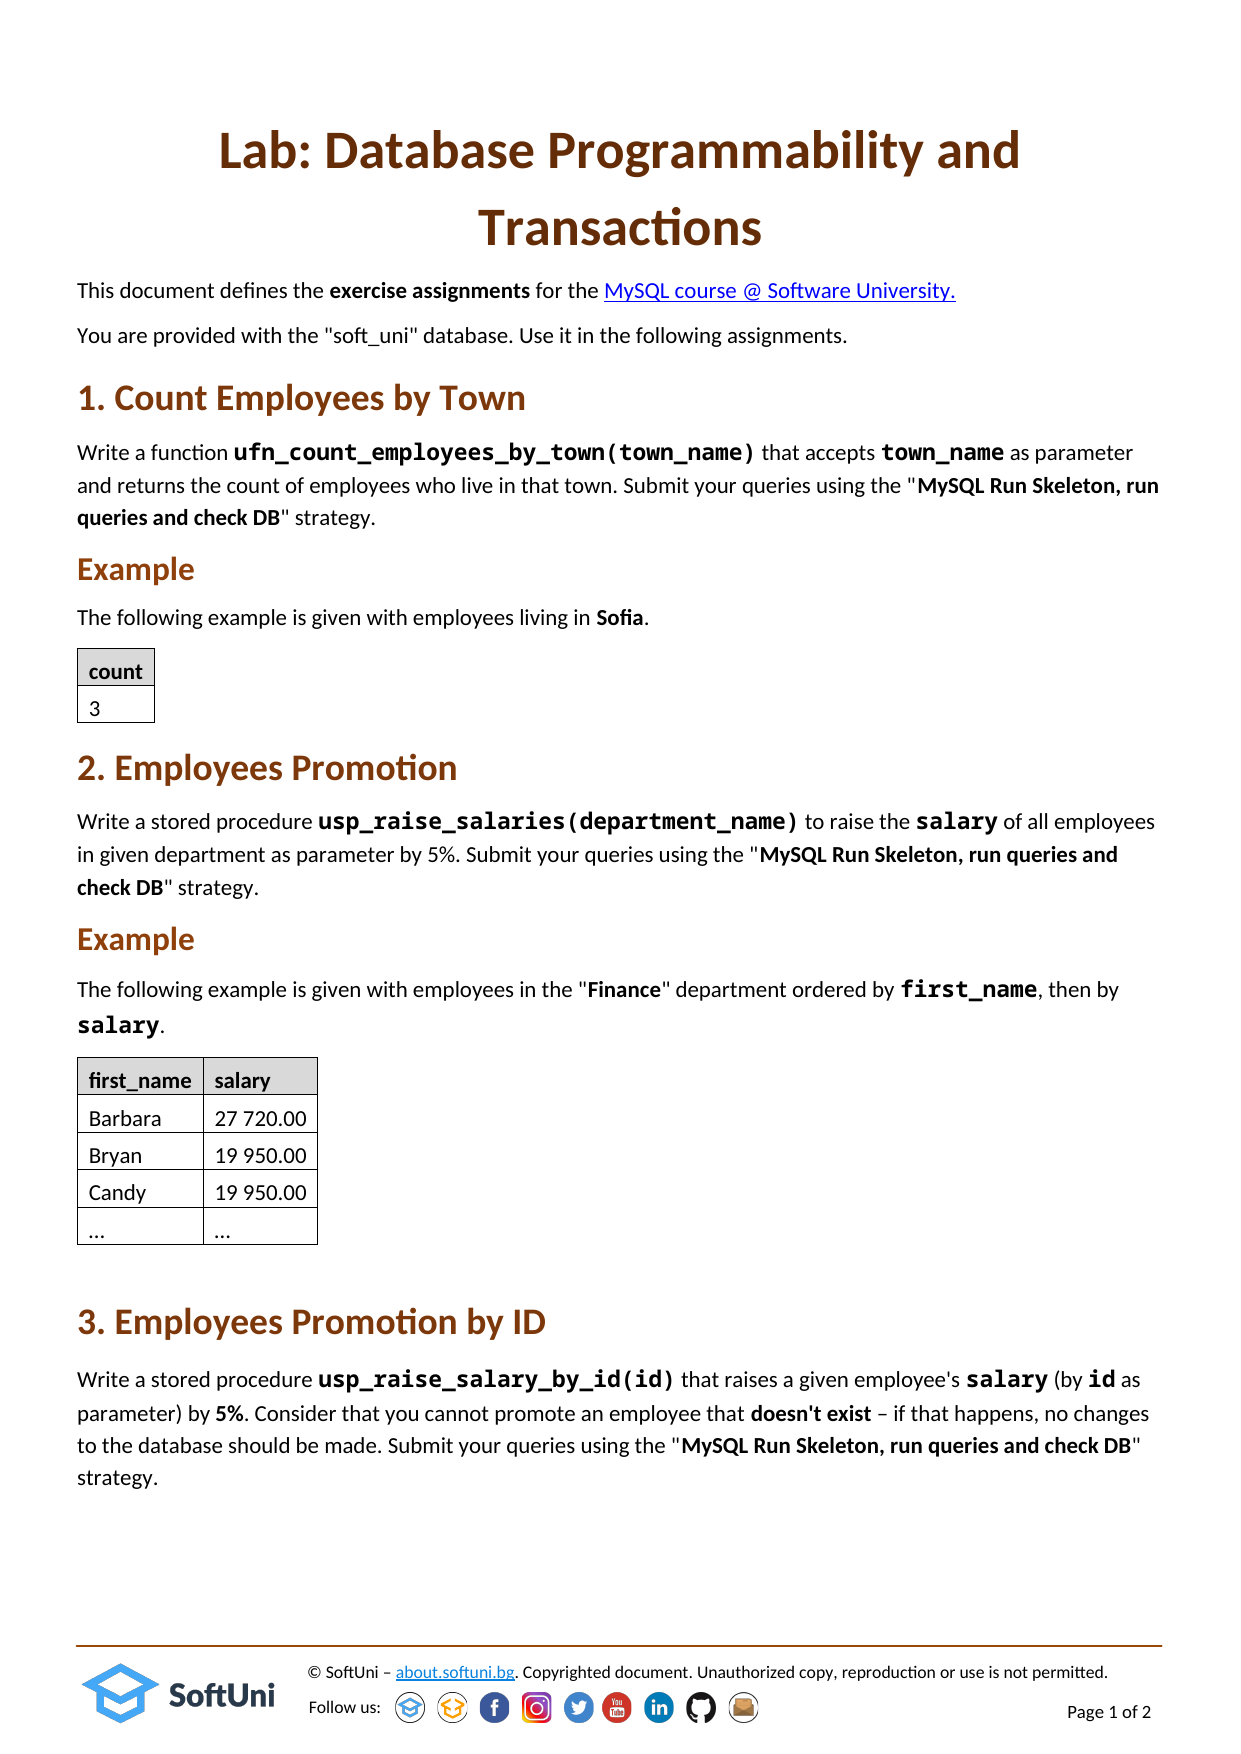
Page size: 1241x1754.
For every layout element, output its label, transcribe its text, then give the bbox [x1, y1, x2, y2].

subtitle Example [77, 548, 1163, 588]
picture [564, 1692, 594, 1723]
subtitle Example [77, 917, 1163, 958]
picture [665, 1714, 674, 1723]
text This document defines the exercise assignments for the MySQL course @ Software University. [77, 277, 1163, 305]
table_header count [78, 649, 154, 685]
table_cell … [204, 1208, 317, 1244]
table_header first_name [78, 1058, 203, 1094]
picture [437, 1692, 468, 1723]
subtitle Lab: Database Programmability and Transactions [77, 116, 1163, 258]
picture [522, 1692, 552, 1723]
text You are provided with the "soft_uni" database. Use it in the following assignments. [77, 321, 1163, 349]
text 3. Employees Promotion by ID [77, 1298, 1163, 1344]
picture [75, 1658, 281, 1729]
picture [686, 1692, 716, 1723]
table_header salary [204, 1058, 317, 1094]
picture [644, 1714, 653, 1723]
table_cell … [78, 1208, 203, 1244]
table_cell Candy [78, 1170, 203, 1207]
subtitle Count Employees by Town [77, 374, 1163, 420]
text The following example is given with employees in the "Finance" department ordered by first_name, then by salary. [77, 973, 1163, 1040]
text The following example is given with employees living in Sofia. [77, 603, 1163, 631]
text Write a function ufn_count_employees_by_town(town_name) that accepts town_name as parameter and returns the count of employees who live in that town. Submit your queries using the "MySQL Run Skeleton, run queries and check DB" strategy. [77, 435, 1163, 531]
table_cell Barbara [78, 1095, 203, 1132]
picture [658, 1705, 667, 1714]
table_cell 3 [78, 686, 154, 722]
picture [395, 1692, 425, 1723]
table_cell 19 950.00 [204, 1170, 317, 1207]
text Write a stored procedure usp_raise_salary_by_id(id) that raises a given employee's salary (by id as parameter) by 5%. Consider that you cannot promote an employee that doesn't exist – if that happens, no changes to the database should be made. Submit your queries using the "MySQL Run Skeleton, run queries and check DB" strategy. [77, 1363, 1163, 1491]
picture [602, 1692, 632, 1723]
picture [728, 1692, 759, 1723]
picture [665, 1692, 674, 1701]
picture [479, 1692, 510, 1723]
picture [644, 1692, 653, 1701]
text Write a stored procedure usp_raise_salaries(department_name) to raise the salary of all employees in given department as parameter by 5%. Submit your queries using the "MySQL Run Skeleton, run queries and check DB" strategy. [77, 805, 1163, 901]
table_cell 19 950.00 [204, 1133, 317, 1169]
table_cell 27 720.00 [204, 1095, 317, 1132]
subtitle Employees Promotion [77, 744, 1163, 790]
table_cell Bryan [78, 1133, 203, 1169]
